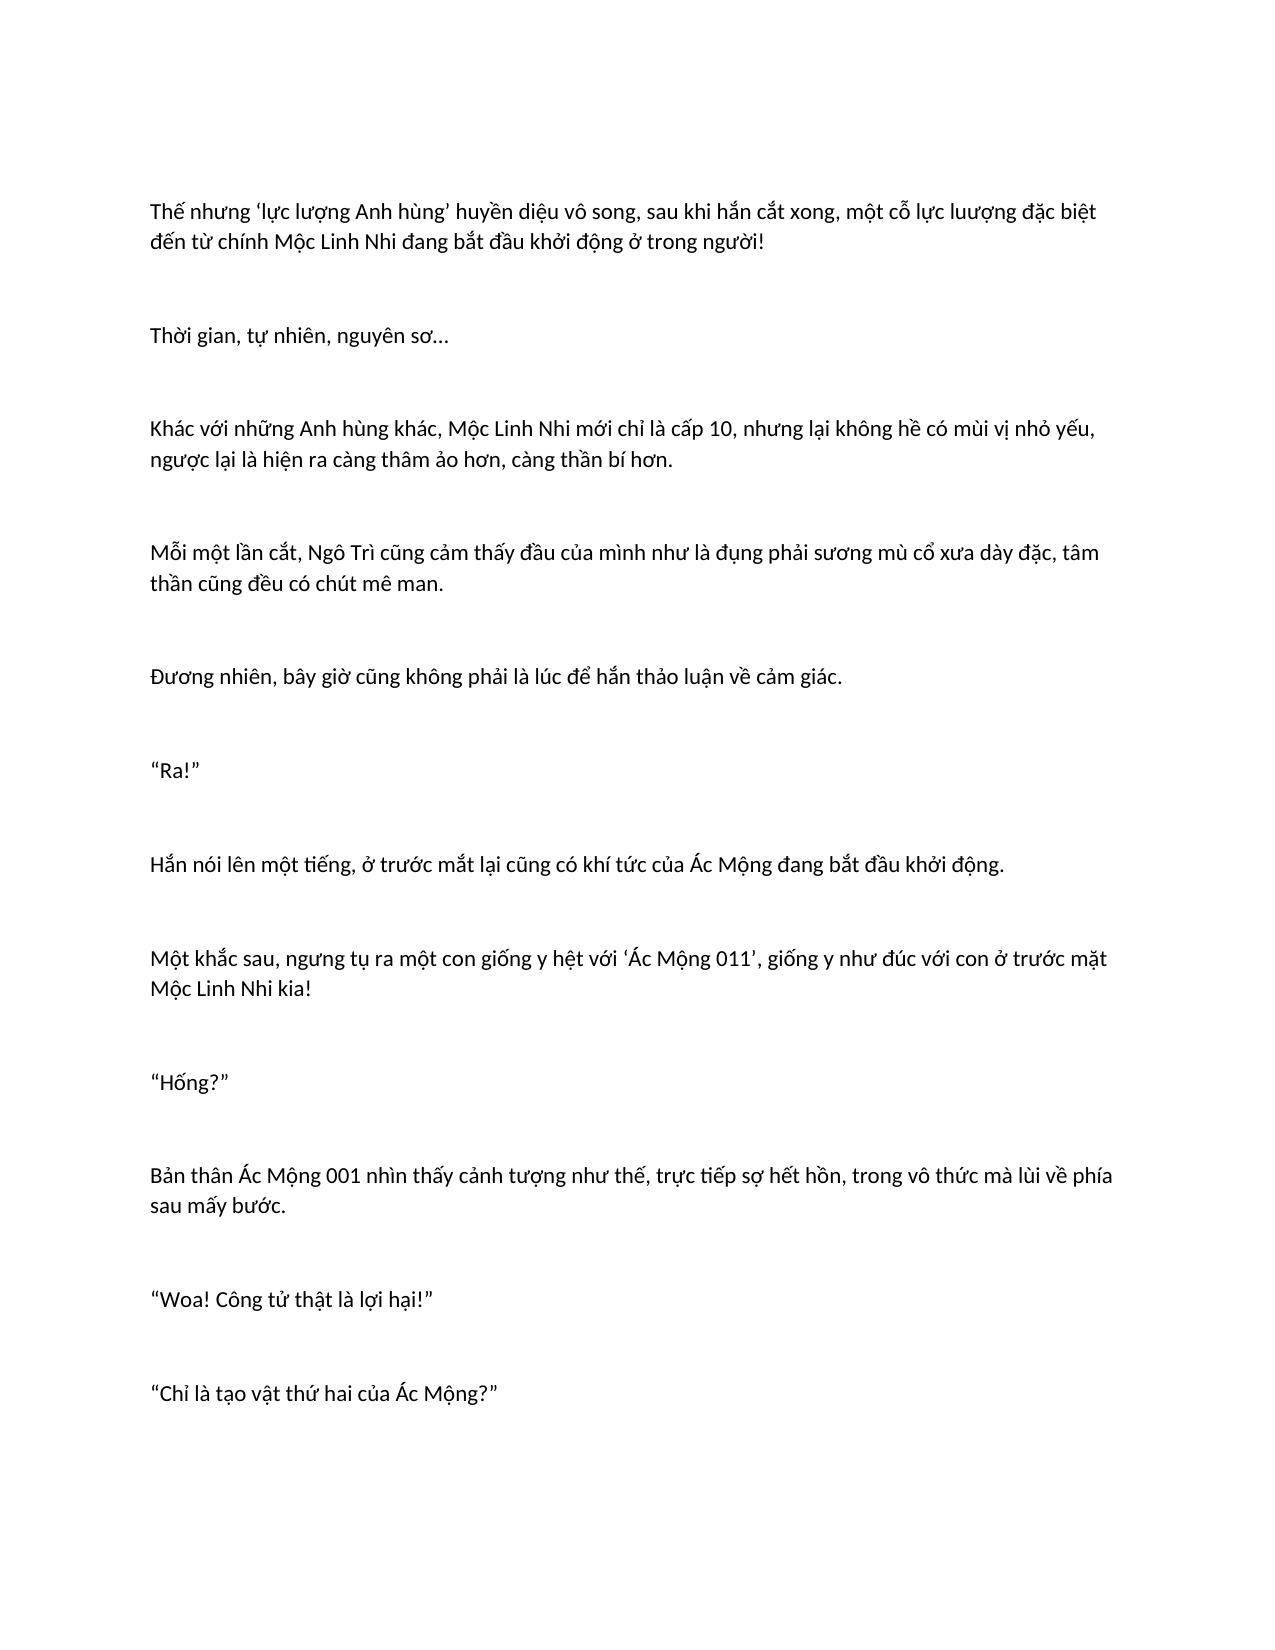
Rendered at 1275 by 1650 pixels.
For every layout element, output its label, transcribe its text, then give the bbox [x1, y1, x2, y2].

text “Chỉ là tạo vật thứ hai của Ác Mộng?” [150, 1379, 1125, 1407]
text Bản thân Ác Mộng 001 nhìn thấy cảnh tượng như thế, trực tiếp sợ hết hồn, trong vô thức mà lùi về phía sau mấy bước. [150, 1161, 1125, 1220]
text Đương nhiên, bây giờ cũng không phải là lúc để hắn thảo luận về cảm giác. [150, 662, 1125, 691]
text Một khắc sau, ngưng tụ ra một con giống y hệt với ‘Ác Mộng 011’, giống y như đúc với con ở trước mặt Mộc Linh Nhi kia! [150, 944, 1125, 1002]
text “Woa! Công tử thật là lợi hại!” [150, 1285, 1125, 1313]
text Khác với những Anh hùng khác, Mộc Linh Nhi mới chỉ là cấp 10, nhưng lại không hề có mùi vị nhỏ yếu, ngược lại là hiện ra càng thâm ảo hơn, càng thần bí hơn. [150, 414, 1125, 473]
text “Ra!” [150, 756, 1125, 784]
text Mỗi một lần cắt, Ngô Trì cũng cảm thấy đầu của mình như là đụng phải sương mù cổ xưa dày đặc, tâm thần cũng đều có chút mê man. [150, 538, 1125, 597]
text Hắn nói lên một tiếng, ở trước mắt lại cũng có khí tức của Ác Mộng đang bắt đầu khởi động. [150, 850, 1125, 878]
text Thời gian, tự nhiên, nguyên sơ… [150, 321, 1125, 349]
text Thế nhưng ‘lực lượng Anh hùng’ huyền diệu vô song, sau khi hắn cắt xong, một cỗ lực luượng đặc biệt đến từ chính Mộc Linh Nhi đang bắt đầu khởi động ở trong người! [150, 197, 1125, 255]
text “Hống?” [150, 1068, 1125, 1096]
